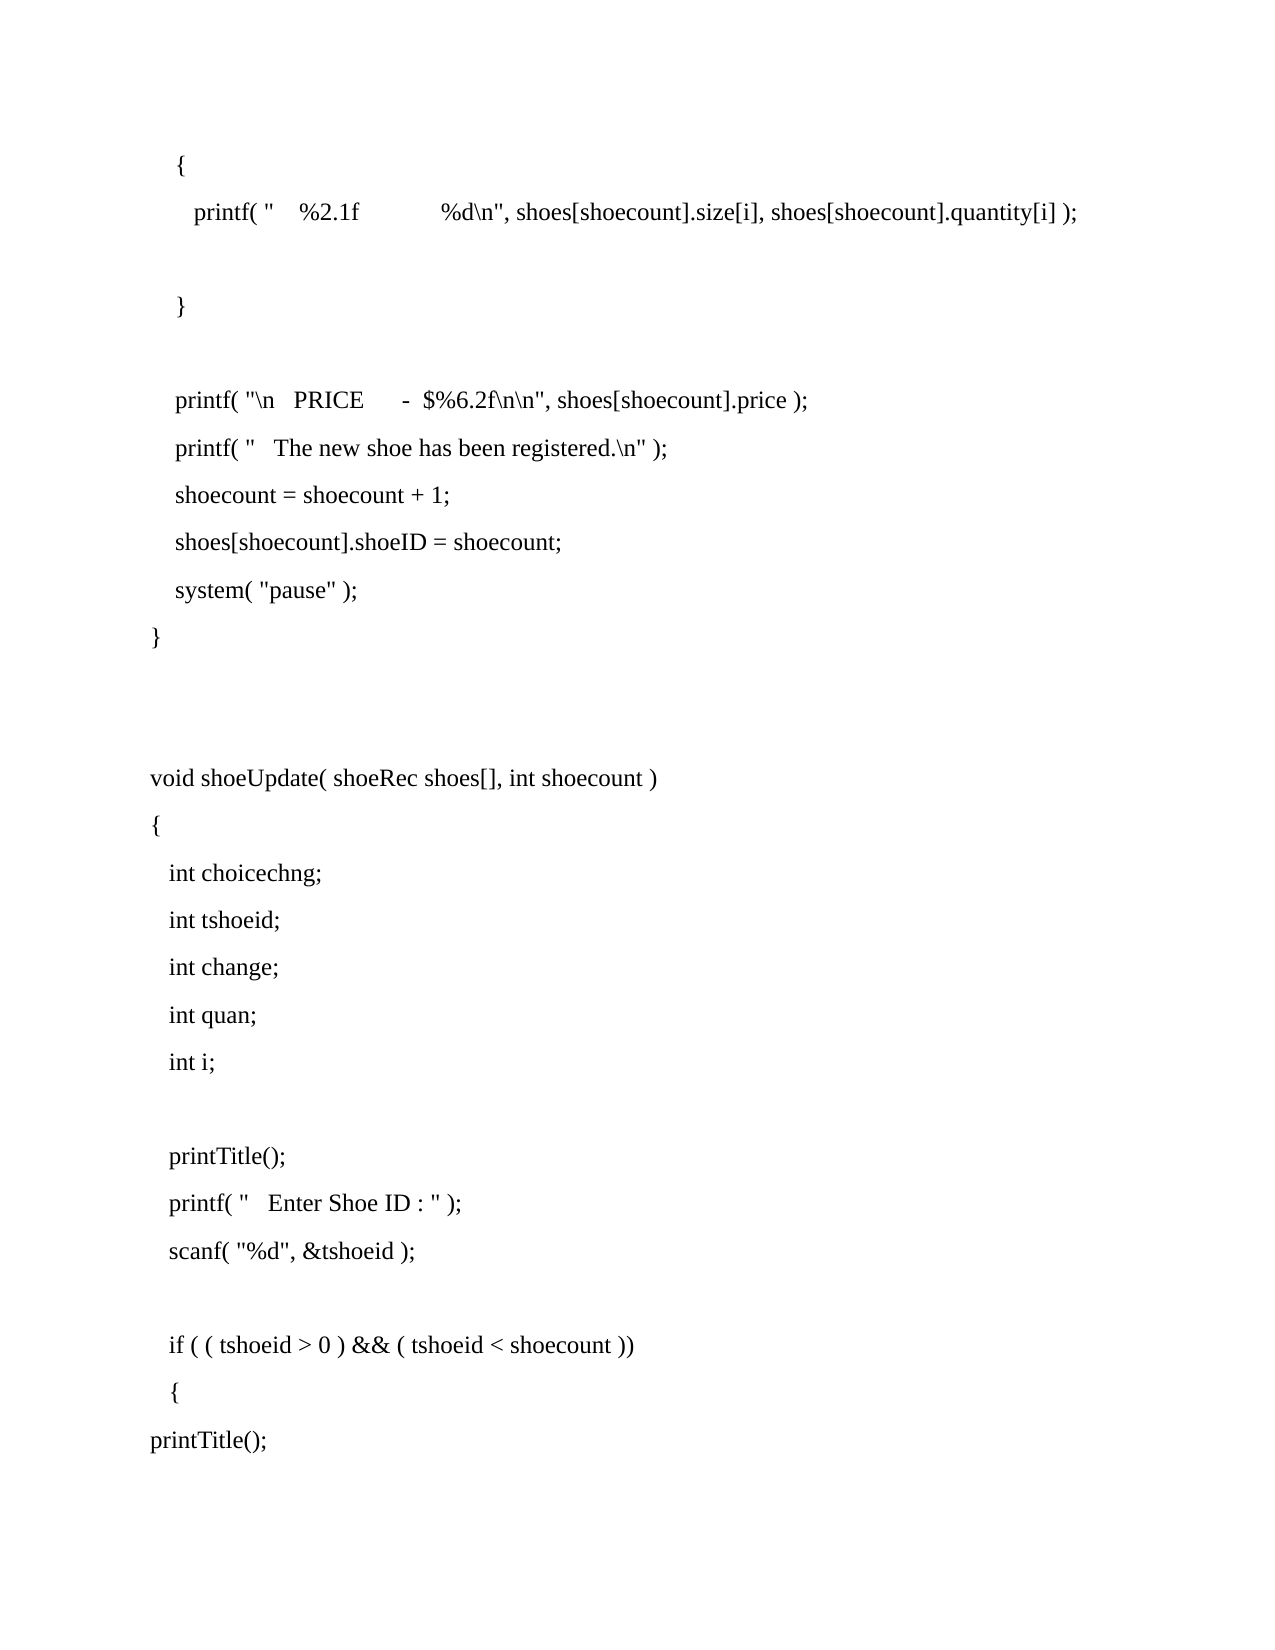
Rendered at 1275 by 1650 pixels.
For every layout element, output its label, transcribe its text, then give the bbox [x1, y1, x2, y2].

text shoecount = shoecount + 1; [150, 480, 1125, 509]
text int i; [150, 1047, 1125, 1076]
text printf( " The new shoe has been registered.\n" ); [150, 433, 1125, 461]
text printTitle(); [150, 1141, 1125, 1170]
text int choicechng; [150, 858, 1125, 886]
text printf( "\n PRICE - $%6.2f\n\n", shoes[shoecount].price ); [150, 385, 1125, 414]
text { [150, 810, 1125, 839]
text printf( " Enter Shoe ID : " ); [150, 1188, 1125, 1217]
text void shoeUpdate( shoeRec shoes[], int shoecount ) [150, 763, 1125, 792]
text { [150, 1377, 1125, 1406]
text { [150, 150, 1125, 179]
text printTitle(); [150, 1425, 1125, 1453]
text shoes[shoecount].shoeID = shoecount; [150, 527, 1125, 556]
text int change; [150, 952, 1125, 981]
text } [150, 291, 1125, 320]
text int tshoeid; [150, 905, 1125, 934]
text if ( ( tshoeid > 0 ) && ( tshoeid < shoecount )) [150, 1330, 1125, 1359]
text int quan; [150, 1000, 1125, 1028]
text scanf( "%d", &tshoeid ); [150, 1236, 1125, 1265]
text printf( " %2.1f %d\n", shoes[shoecount].size[i], shoes[shoecount].quantity[i] ); [150, 197, 1125, 226]
text } [150, 622, 1125, 651]
text system( "pause" ); [150, 575, 1125, 604]
